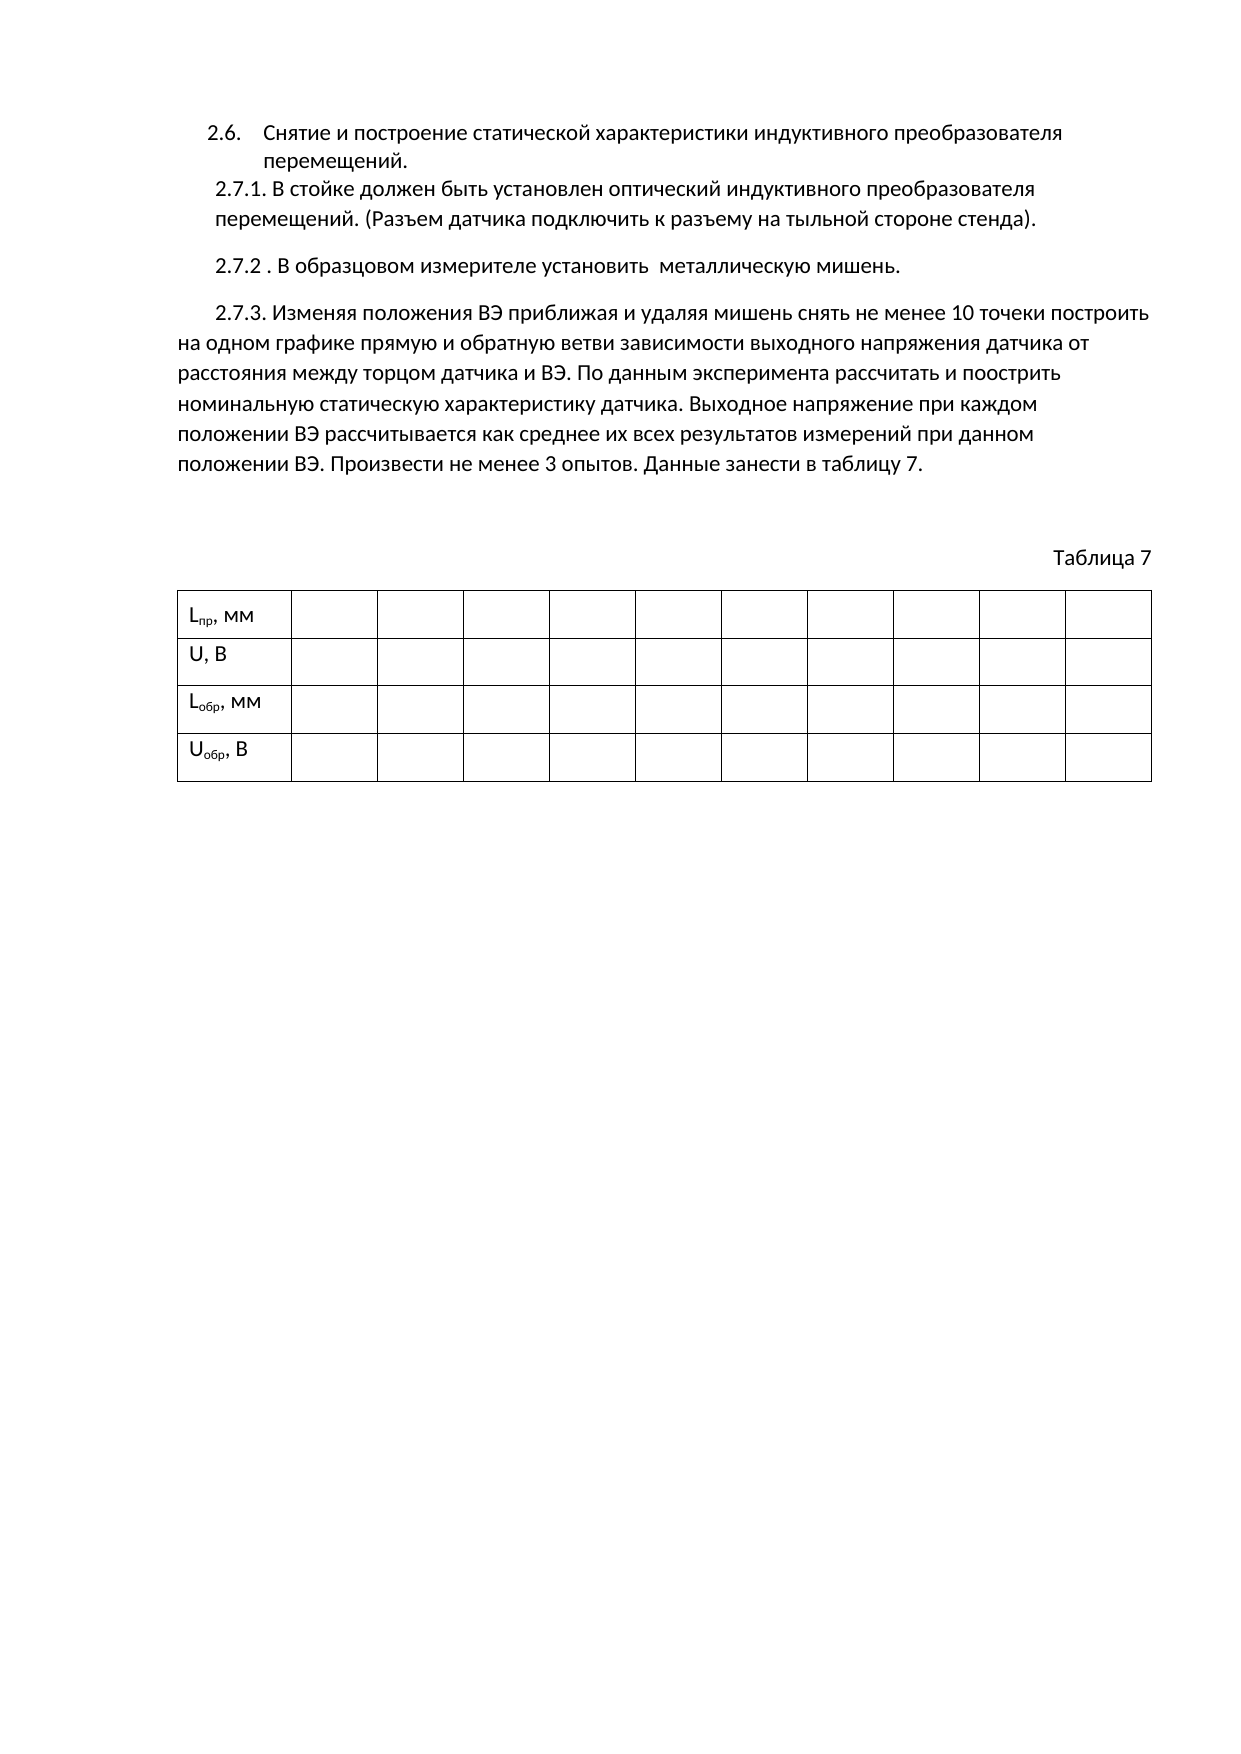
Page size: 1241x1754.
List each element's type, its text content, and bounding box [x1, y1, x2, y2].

table_header [980, 591, 1065, 638]
table_cell [980, 734, 1065, 781]
list Снятие и построение статической характеристики индуктивного преобразователя перемещений. [207, 118, 1152, 174]
text 2.7.3. Изменяя положения ВЭ приближая и удаляя мишень снять не менее 10 точеки построить на одном графике прямую и обратную ветви зависимости выходного напряжения датчика от расстояния между торцом датчика и ВЭ. По данным эксперимента рассчитать и поострить номинальную статическую характеристику датчика. Выходное напряжение при каждом положении ВЭ рассчитывается как среднее их всех результатов измерений при данном положении ВЭ. Произвести не менее 3 опытов. Данные занести в таблицу 7. [177, 298, 1152, 477]
table_header [292, 591, 377, 638]
table_cell [636, 734, 721, 781]
table_cell [808, 686, 893, 733]
table_cell [378, 686, 463, 733]
table_cell [378, 734, 463, 781]
table_cell [550, 734, 635, 781]
table_cell [722, 686, 807, 733]
table_cell [980, 686, 1065, 733]
table_cell [722, 734, 807, 781]
table_cell [1066, 639, 1151, 685]
table_cell [808, 639, 893, 685]
table_cell [464, 639, 549, 685]
table_cell [550, 639, 635, 685]
table_cell [894, 734, 979, 781]
table_header [464, 591, 549, 638]
table_cell [292, 686, 377, 733]
table_header [808, 591, 893, 638]
table_cell Uобр, B [178, 734, 291, 781]
table_cell [894, 686, 979, 733]
table_header [378, 591, 463, 638]
table_header [636, 591, 721, 638]
table_cell [894, 639, 979, 685]
table_cell U, B [178, 639, 291, 685]
table_cell [464, 686, 549, 733]
text 2.7.2 . В образцовом измерителе установить металлическую мишень. [215, 251, 1152, 279]
table_cell [292, 639, 377, 685]
table_cell [808, 734, 893, 781]
text Таблица 7 [177, 543, 1152, 571]
table_header [1066, 591, 1151, 638]
table_cell [722, 639, 807, 685]
table_cell [980, 639, 1065, 685]
table_cell [1066, 734, 1151, 781]
table_cell [550, 686, 635, 733]
text 2.7.1. В стойке должен быть установлен оптический индуктивного преобразователя перемещений. (Разъем датчика подключить к разъему на тыльной стороне стенда). [215, 174, 1152, 232]
table_header [722, 591, 807, 638]
table_header [894, 591, 979, 638]
table_cell [292, 734, 377, 781]
table_cell [464, 734, 549, 781]
table_cell Lобр, мм [178, 686, 291, 733]
table_cell [378, 639, 463, 685]
table_header Lпр, мм [178, 591, 291, 638]
table_header [550, 591, 635, 638]
table_cell [636, 686, 721, 733]
table_cell [636, 639, 721, 685]
table_cell [1066, 686, 1151, 733]
